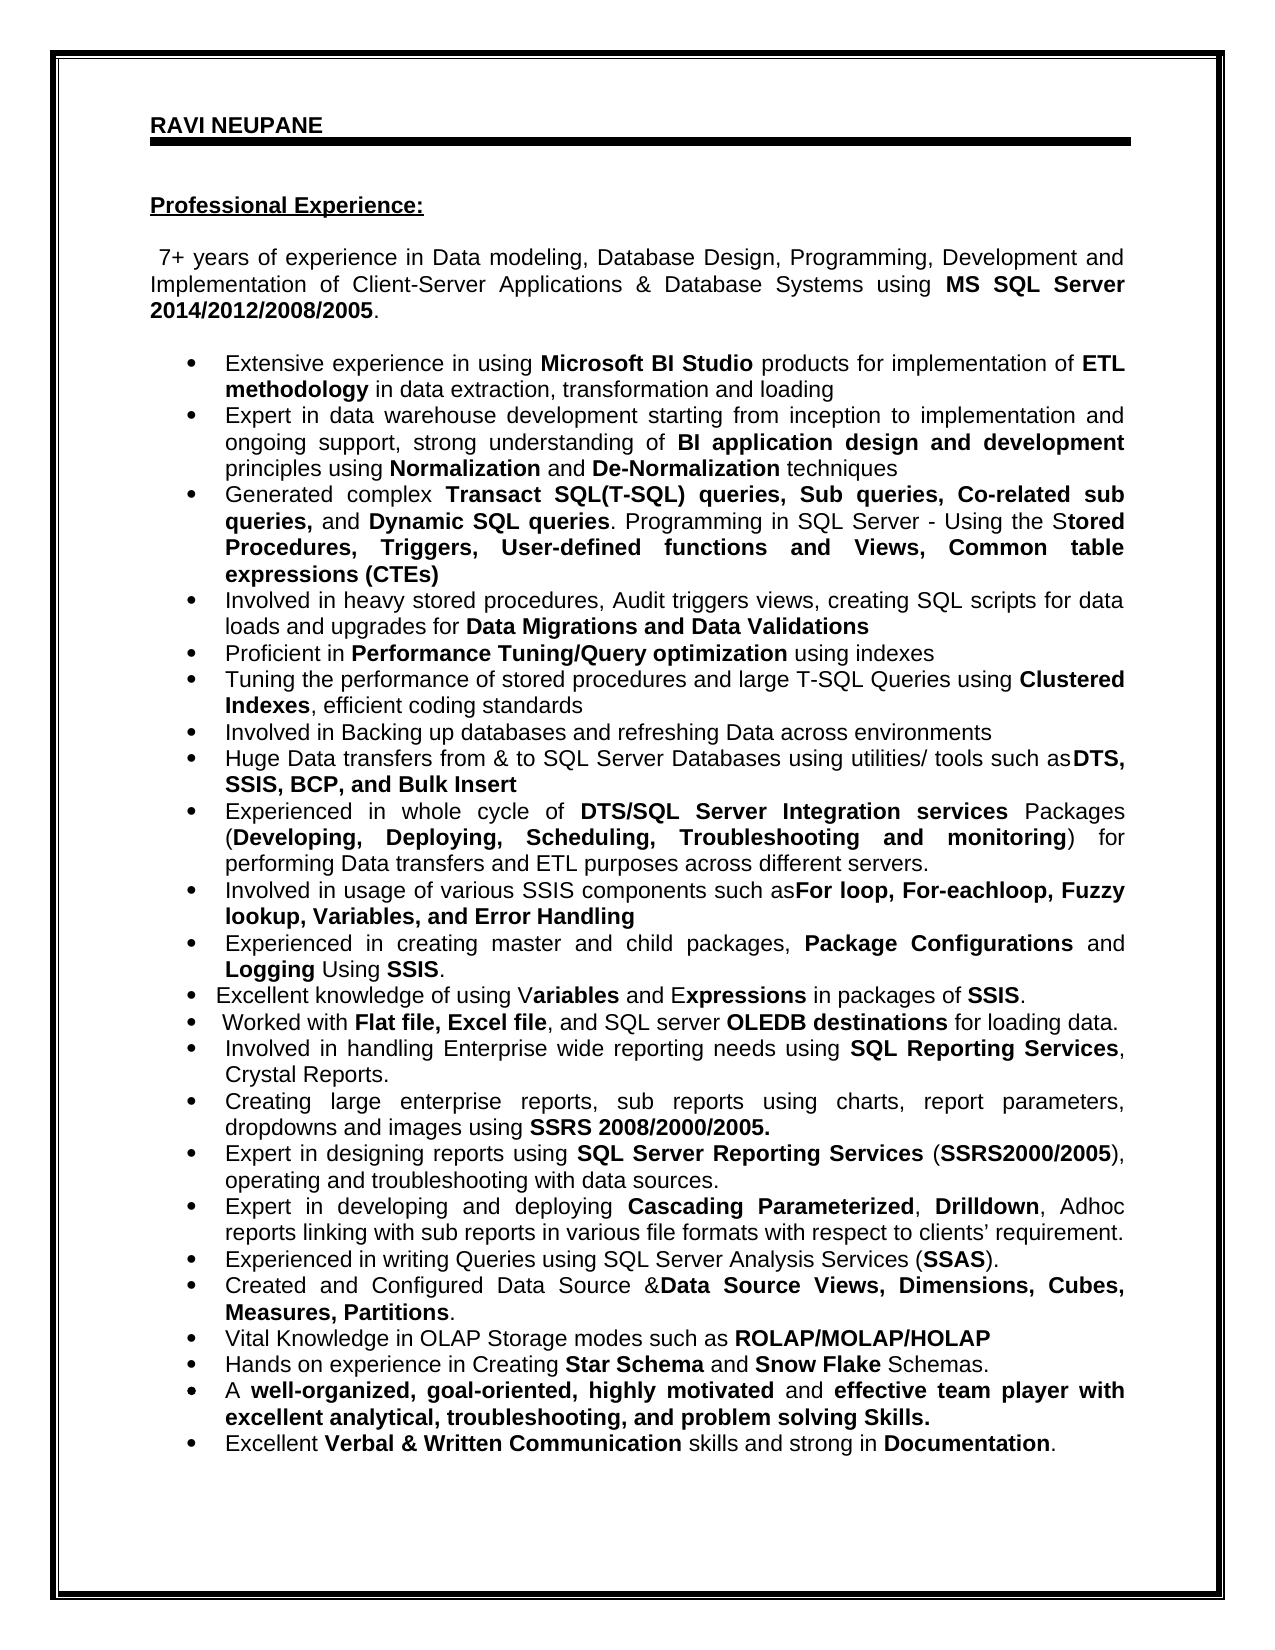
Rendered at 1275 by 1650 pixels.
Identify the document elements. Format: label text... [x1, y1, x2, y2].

list A well-organized, goal-oriented, highly motivated and effective team player with excellent analytical, troubleshooting, and problem solving Skills. [187, 1377, 1125, 1430]
list Expert in data warehouse development starting from inception to implementation and ongoing support, strong understanding of BI application design and development principles using Normalization and De-Normalization techniques [187, 402, 1125, 481]
list Hands on experience in Creating Star Schema and Snow Flake Schemas. [187, 1351, 1125, 1377]
list Created and Configured Data Source &Data Source Views, Dimensions, Cubes, Measures, Partitions. [187, 1272, 1125, 1325]
list Experienced in whole cycle of DTS/SQL Server Integration services Packages (Developing, Deploying, Scheduling, Troubleshooting and monitoring) for performing Data transfers and ETL purposes across different servers. [187, 798, 1125, 877]
list Excellent knowledge of using Variables and Expressions in packages of SSIS. [187, 982, 1125, 1008]
text Professional Experience: [150, 192, 1125, 218]
list Proficient in Performance Tuning/Query optimization using indexes [187, 639, 1125, 666]
list Involved in usage of various SSIS components such asFor loop, For-eachloop, Fuzzy lookup, Variables, and Error Handling [187, 877, 1125, 929]
list Generated complex Transact SQL(T-SQL) queries, Sub queries, Co-related sub queries, and Dynamic SQL queries. Programming in SQL Server - Using the Stored Procedures, Triggers, User-defined functions and Views, Common table expressions (CTEs) [187, 481, 1125, 587]
list Involved in heavy stored procedures, Audit triggers views, creating SQL scripts for data loads and upgrades for Data Migrations and Data Validations [187, 587, 1125, 639]
list Expert in developing and deploying Cascading Parameterized, Drilldown, Adhoc reports linking with sub reports in various file formats with respect to clients’ requirement. [187, 1193, 1125, 1246]
list Involved in Backing up databases and refreshing Data across environments [187, 719, 1125, 745]
list Expert in designing reports using SQL Server Reporting Services (SSRS2000/2005), operating and troubleshooting with data sources. [187, 1140, 1125, 1193]
text 7+ years of experience in Data modeling, Database Design, Programming, Development and Implementation of Client-Server Applications & Database Systems using MS SQL Server 2014/2012/2008/2005. [150, 244, 1125, 323]
list Excellent Verbal & Written Communication skills and strong in Documentation. [187, 1430, 1125, 1457]
list Vital Knowledge in OLAP Storage modes such as ROLAP/MOLAP/HOLAP [187, 1325, 1125, 1351]
list Experienced in creating master and child packages, Package Configurations and Logging Using SSIS. [187, 929, 1125, 982]
list Involved in handling Enterprise wide reporting needs using SQL Reporting Services, Crystal Reports. [187, 1035, 1125, 1088]
list Tuning the performance of stored procedures and large T-SQL Queries using Clustered Indexes, efficient coding standards [187, 666, 1125, 719]
list Huge Data transfers from & to SQL Server Databases using utilities/ tools such asDTS, SSIS, BCP, and Bulk Insert [187, 745, 1125, 798]
list Worked with Flat file, Excel file, and SQL server OLEDB destinations for loading data. [187, 1008, 1125, 1035]
list Experienced in writing Queries using SQL Server Analysis Services (SSAS). [187, 1246, 1125, 1272]
list Creating large enterprise reports, sub reports using charts, report parameters, dropdowns and images using SSRS 2008/2000/2005. [187, 1088, 1125, 1140]
list Extensive experience in using Microsoft BI Studio products for implementation of ETL methodology in data extraction, transformation and loading [187, 350, 1125, 402]
text RAVI NEUPANE [150, 112, 1125, 137]
